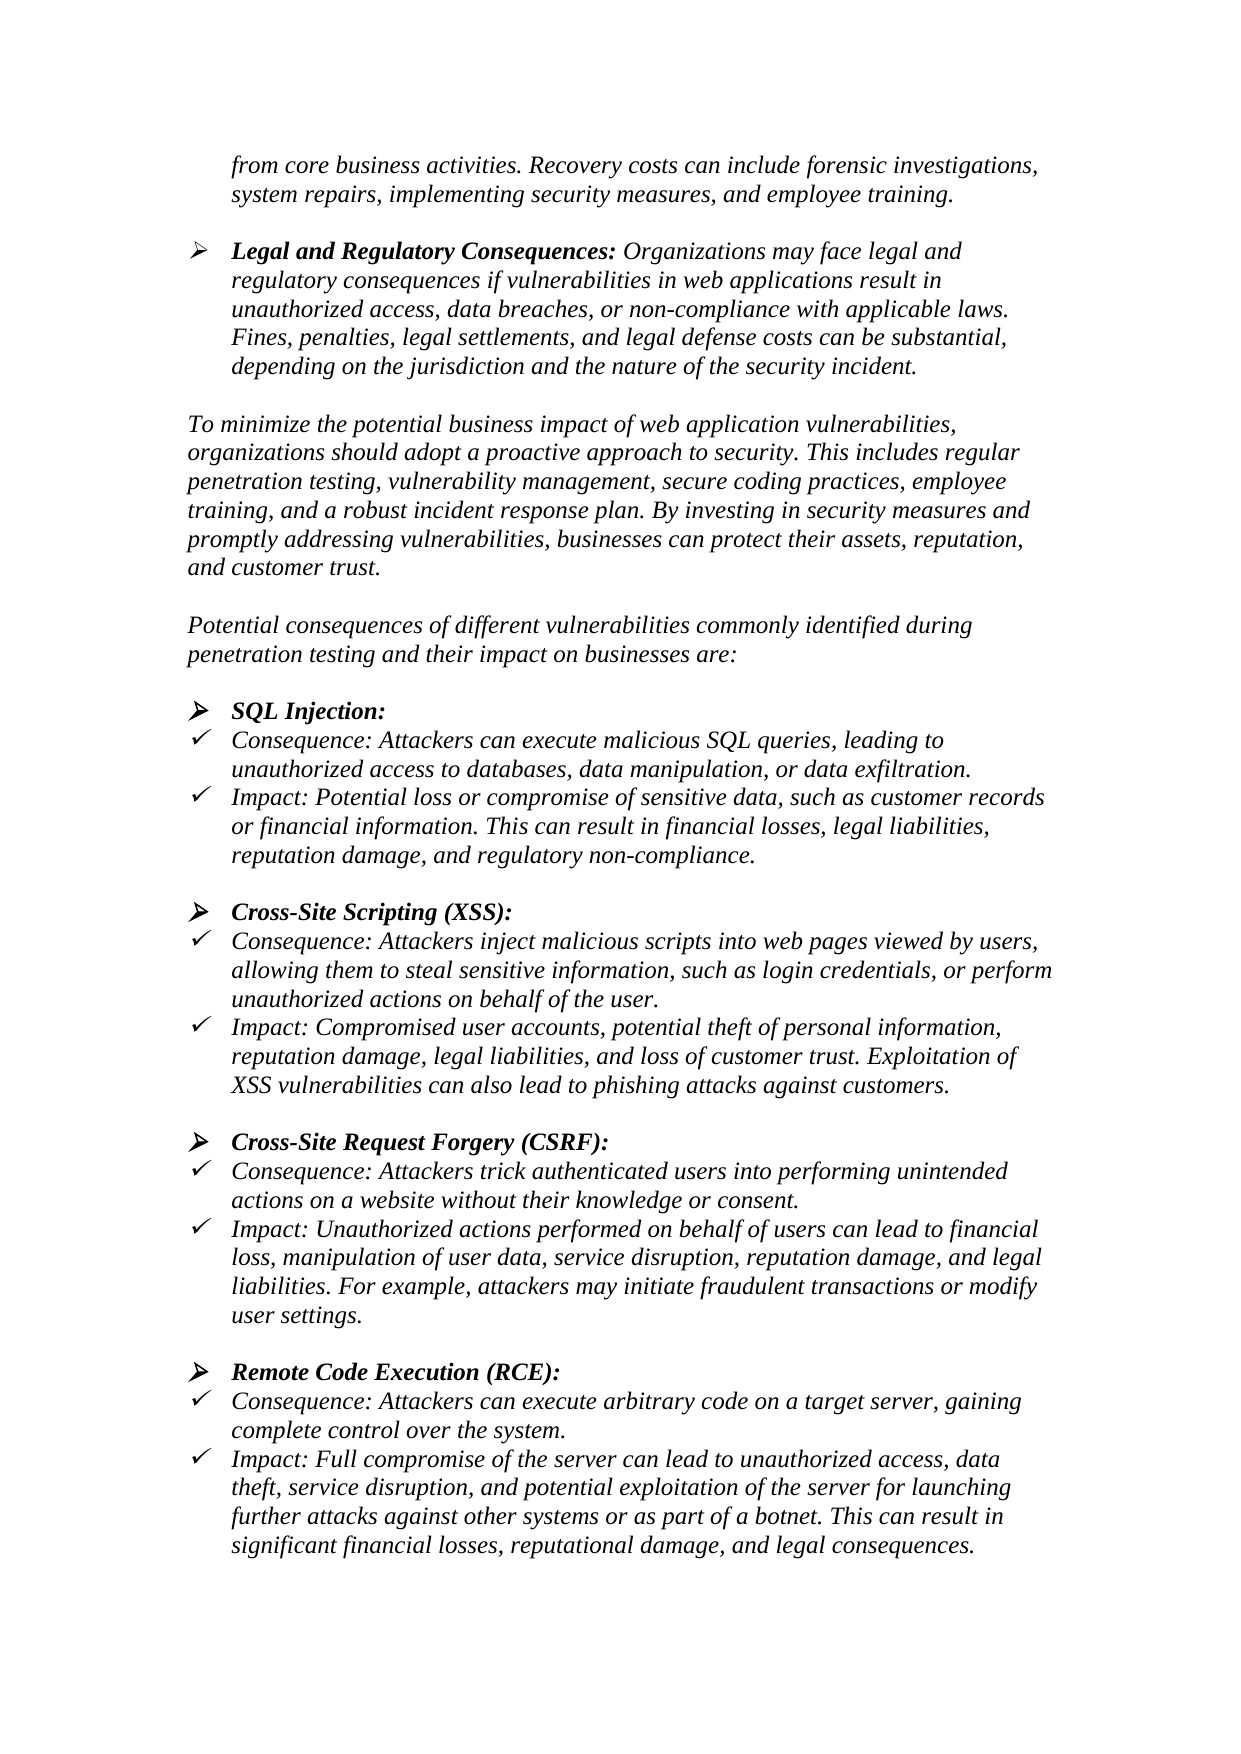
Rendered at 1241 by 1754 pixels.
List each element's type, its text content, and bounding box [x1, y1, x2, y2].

list Cross-Site Scripting (XSS): [187, 897, 1053, 926]
text Potential consequences of different vulnerabilities commonly identified during penetration testing and their impact on businesses are: [187, 610, 1053, 667]
list Consequence: Attackers can execute arbitrary code on a target server, gaining complete control over the system. [187, 1386, 1053, 1444]
list Legal and Regulatory Consequences: Organizations may face legal and regulatory consequences if vulnerabilities in web applications result in unauthorized access, data breaches, or non-compliance with applicable laws. Fines, penalties, legal settlements, and legal defense costs can be substantial, depending on the jurisdiction and the nature of the security incident. [187, 236, 1053, 380]
list SQL Injection: [187, 696, 1053, 725]
list Impact: Unauthorized actions performed on behalf of users can lead to financial loss, manipulation of user data, service disruption, reputation damage, and legal liabilities. For example, attackers may initiate fraudulent transactions or modify user settings. [187, 1214, 1053, 1329]
list Impact: Full compromise of the server can lead to unauthorized access, data theft, service disruption, and potential exploitation of the server for launching further attacks against other systems or as part of a botnet. This can result in significant financial losses, reputational damage, and legal consequences. [187, 1444, 1053, 1559]
list Consequence: Attackers can execute malicious SQL queries, leading to unauthorized access to databases, data manipulation, or data exfiltration. [187, 725, 1053, 782]
list Cross-Site Request Forgery (CSRF): [187, 1127, 1053, 1156]
list Impact: Potential loss or compromise of sensitive data, such as customer records or financial information. This can result in financial losses, legal liabilities, reputation damage, and regulatory non-compliance. [187, 782, 1053, 869]
list Consequence: Attackers trick authenticated users into performing unintended actions on a website without their knowledge or consent. [187, 1156, 1053, 1214]
list Impact: Compromised user accounts, potential theft of personal information, reputation damage, legal liabilities, and loss of customer trust. Exploitation of XSS vulnerabilities can also lead to phishing attacks against customers. [187, 1012, 1053, 1099]
text To minimize the potential business impact of web application vulnerabilities, organizations should adopt a proactive approach to security. This includes regular penetration testing, vulnerability management, secure coding practices, employee training, and a robust incident response plan. By investing in security measures and promptly addressing vulnerabilities, businesses can protect their assets, reputation, and customer trust. [187, 409, 1053, 581]
list Consequence: Attackers inject malicious scripts into web pages viewed by users, allowing them to steal sensitive information, such as login credentials, or perform unauthorized actions on behalf of the user. [187, 926, 1053, 1012]
list Remote Code Execution (RCE): [187, 1357, 1053, 1386]
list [187, 150, 1053, 207]
